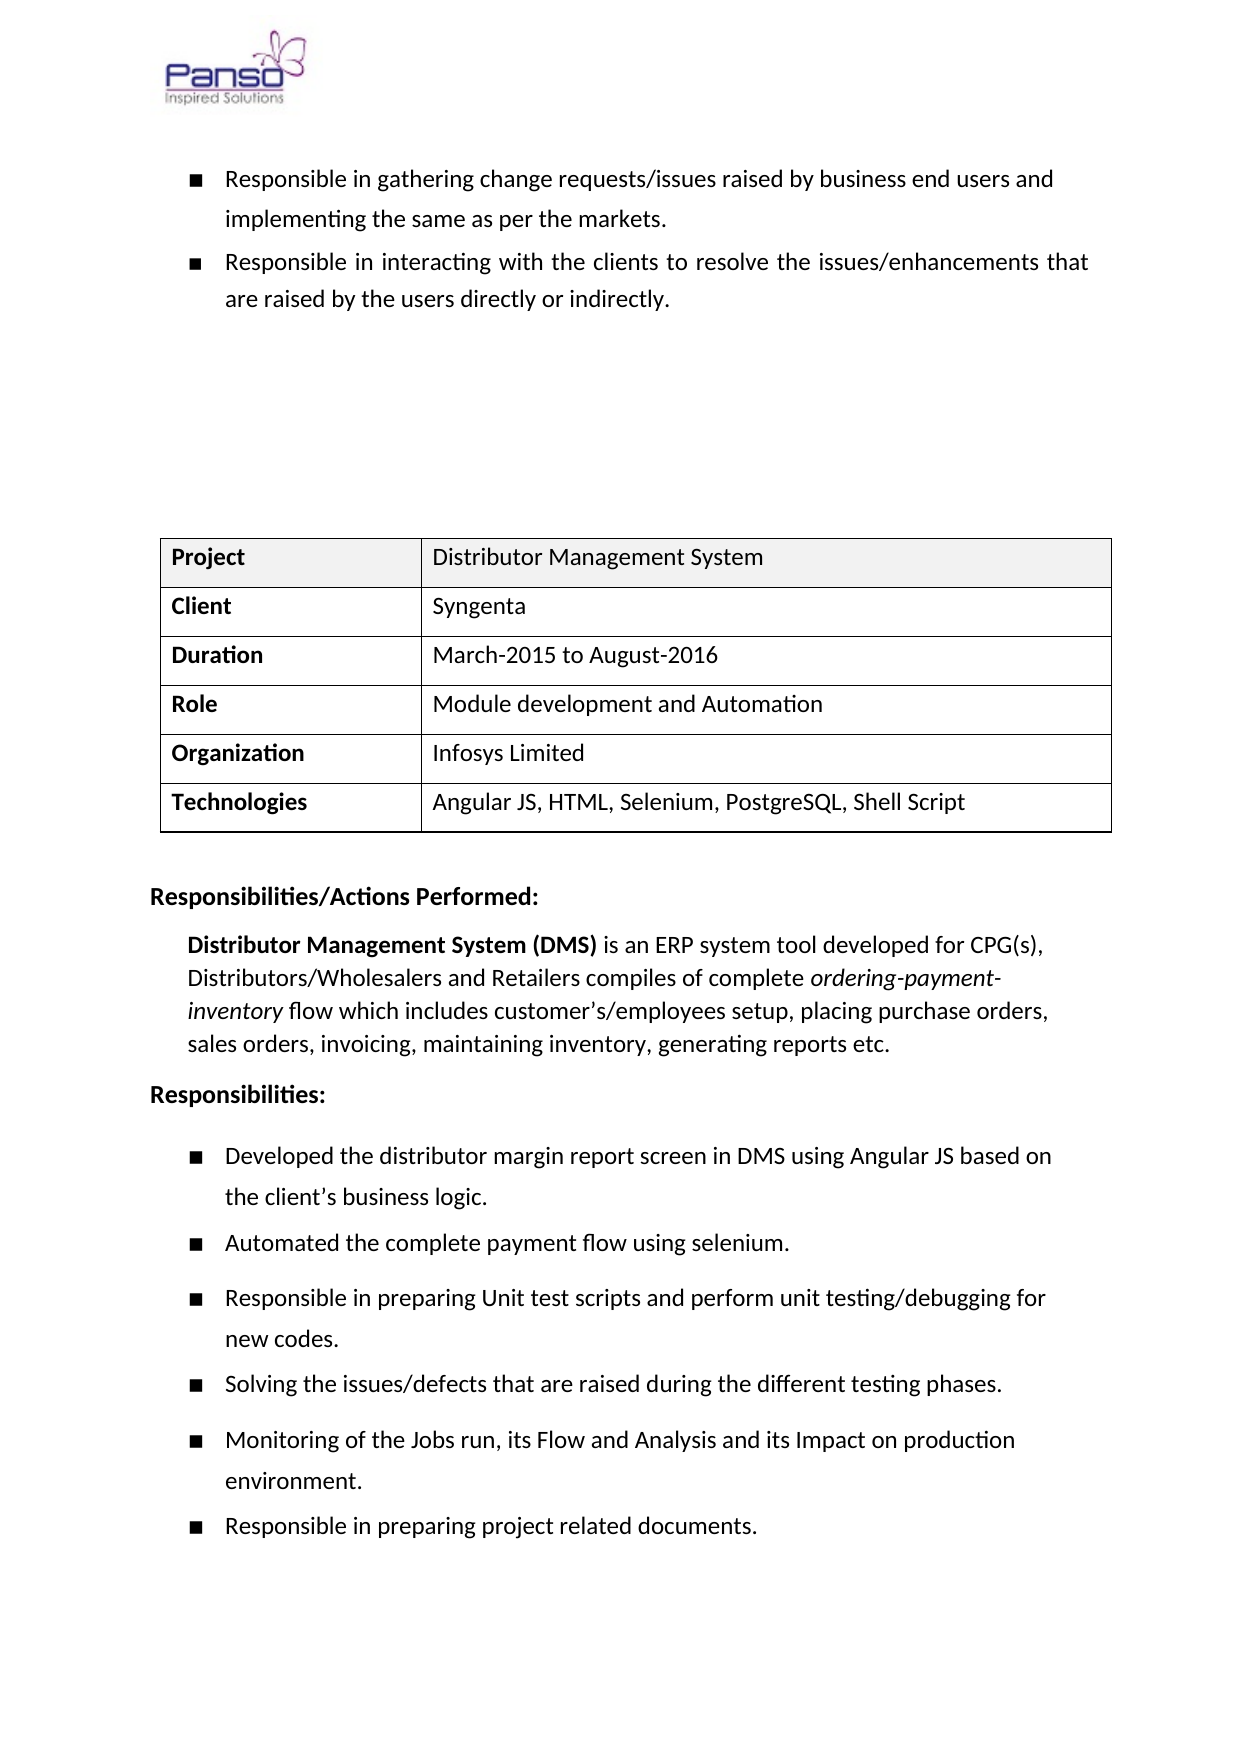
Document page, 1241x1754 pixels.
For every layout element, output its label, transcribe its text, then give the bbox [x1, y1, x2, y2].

table_cell Duration [161, 637, 421, 685]
list Developed the distributor margin report screen in DMS using Angular JS based on the client’s business logic. [187, 1127, 1090, 1212]
table_cell Module development and Automation [422, 686, 1111, 734]
table_header Project [161, 539, 421, 587]
table_cell Syngenta [422, 588, 1111, 636]
table_header Distributor Management System [422, 539, 1111, 587]
list Solving the issues/defects that are raised during the different testing phases. [187, 1356, 1090, 1407]
text Responsibilities: [150, 1078, 1090, 1109]
table_cell March-2015 to August-2016 [422, 637, 1111, 685]
text Distributor Management System (DMS) is an ERP system tool developed for CPG(s), Distributors/Wholesalers and Retailers compiles of complete ordering-payment-inventory flow which includes customer’s/employees setup, placing purchase orders, sales orders, invoicing, maintaining inventory, generating reports etc. [187, 929, 1090, 1059]
list Responsible in gathering change requests/issues raised by business end users and implementing the same as per the markets. [187, 150, 1090, 234]
list Automated the complete payment flow using selenium. [187, 1214, 1090, 1265]
list Responsible in interacting with the clients to resolve the issues/enhancements that are raised by the users directly or indirectly. [187, 237, 1090, 314]
table_cell Angular JS, HTML, Selenium, PostgreSQL, Shell Script [422, 784, 1111, 831]
table_cell Infosys Limited [422, 735, 1111, 782]
list Responsible in preparing project related documents. [187, 1498, 1090, 1549]
table_cell Technologies [161, 784, 421, 831]
table_cell Client [161, 588, 421, 636]
list Responsible in preparing Unit test scripts and perform unit testing/debugging for new codes. [187, 1269, 1090, 1353]
text Responsibilities/Actions Performed: [150, 880, 1090, 911]
table_cell Role [161, 686, 421, 734]
list Monitoring of the Jobs run, its Flow and Analysis and its Impact on production environment. [187, 1411, 1090, 1495]
table_cell Organization [161, 735, 421, 782]
picture [150, 15, 324, 129]
